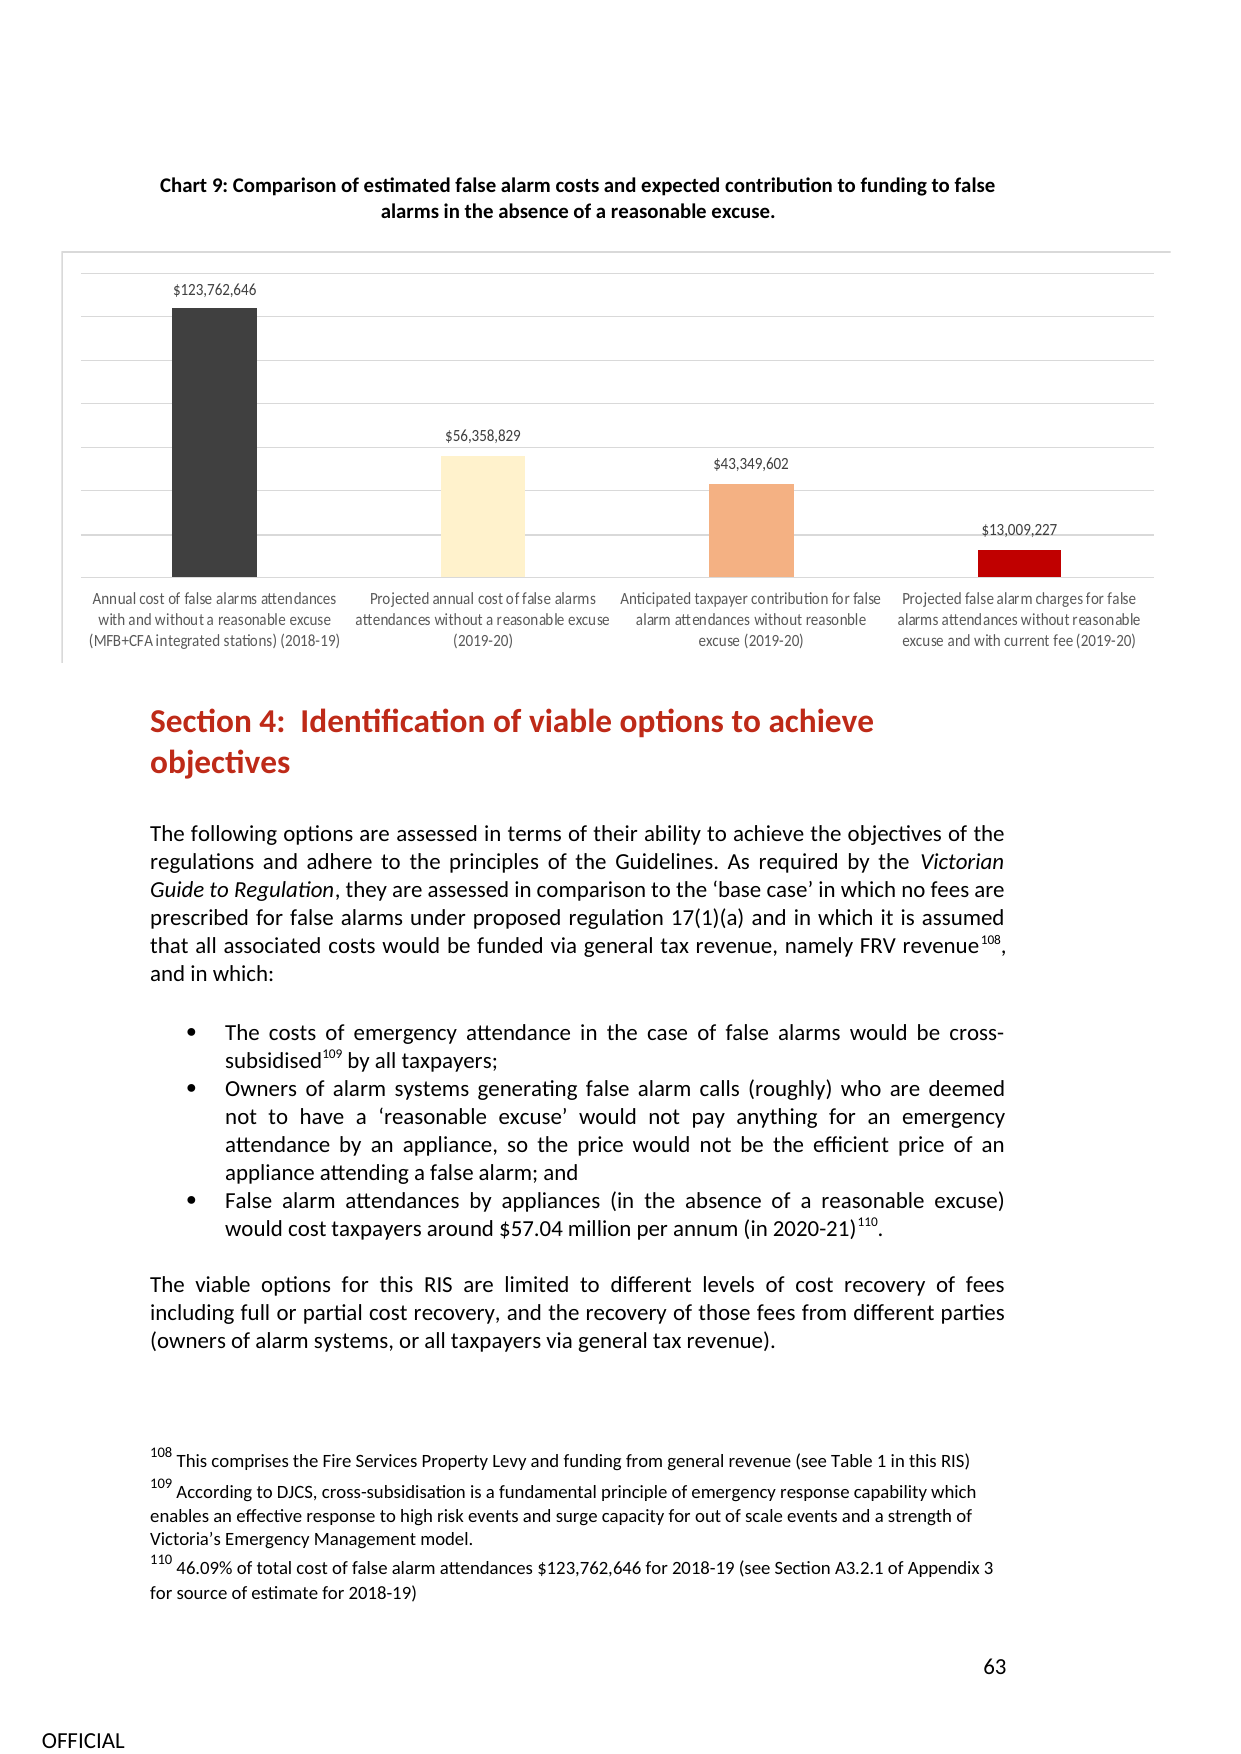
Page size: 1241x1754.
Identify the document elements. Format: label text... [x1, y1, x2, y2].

text The following options are assessed in terms of their ability to achieve the objectives of the regulations and adhere to the principles of the Guidelines. As required by the Victorian Guide to Regulation, they are assessed in comparison to the ‘base case’ in which no fees are prescribed for false alarms under proposed regulation 17(1)(a) and in which it is assumed that all associated costs would be funded via general tax revenue, namely FRV revenue, and in which: [150, 819, 1006, 987]
text The viable options for this RIS are limited to different levels of cost recovery of fees including full or partial cost recovery, and the recovery of those fees from different parties (owners of alarm systems, or all taxpayers via general tax revenue). [150, 1270, 1006, 1354]
subtitle Section 4: Identification of viable options to achieve objectives [150, 700, 1006, 782]
text Chart 9: Comparison of estimated false alarm costs and expected contribution to funding to false alarms in the absence of a reasonable excuse. [150, 172, 1006, 223]
list Owners of alarm systems generating false alarm calls (roughly) who are deemed not to have a ‘reasonable excuse’ would not pay anything for an emergency attendance by an appliance, so the price would not be the efficient price of an appliance attending a false alarm; and [187, 1074, 1006, 1186]
list The costs of emergency attendance in the case of false alarms would be cross-subsidised by all taxpayers; [187, 1018, 1006, 1074]
list False alarm attendances by appliances (in the absence of a reasonable excuse) would cost taxpayers around $57.04 million per annum (in 2020-21). [187, 1186, 1006, 1242]
